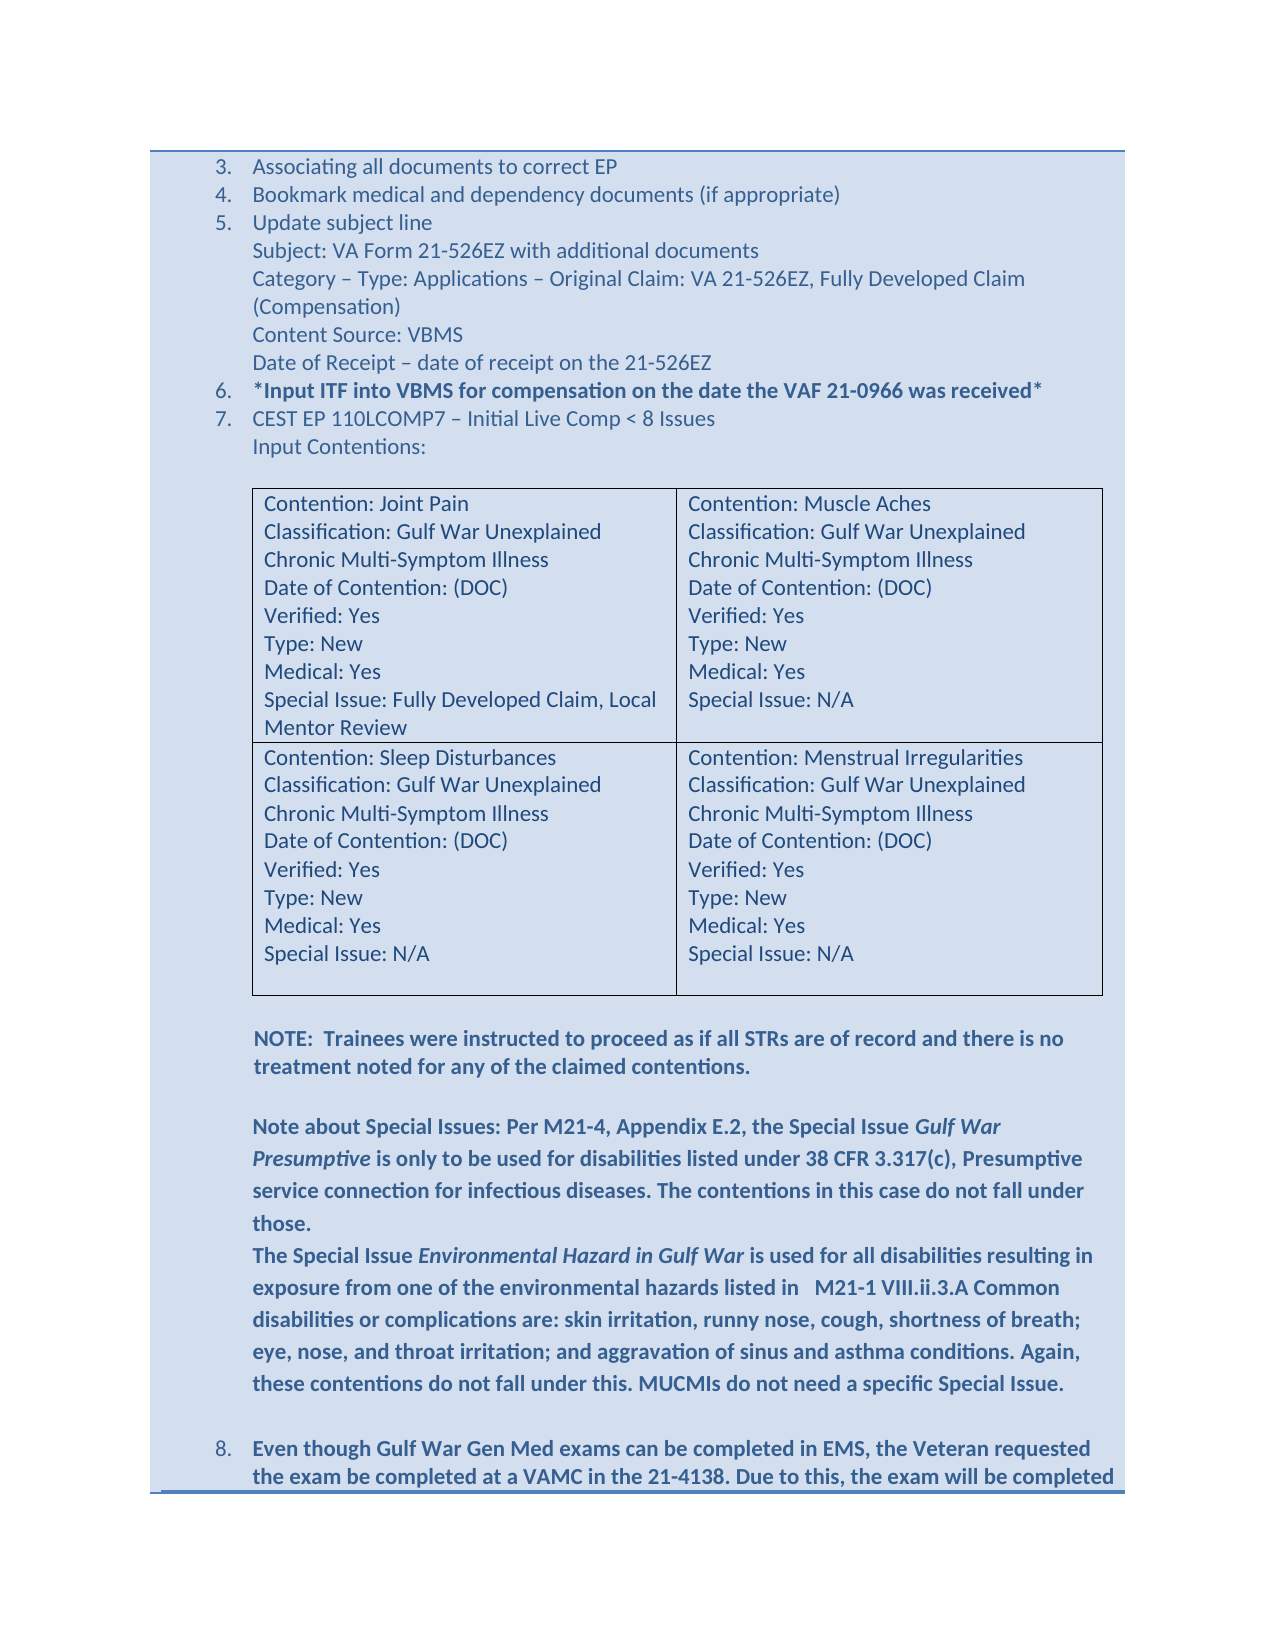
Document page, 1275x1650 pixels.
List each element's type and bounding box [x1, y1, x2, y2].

table_cell [150, 152, 1125, 1492]
